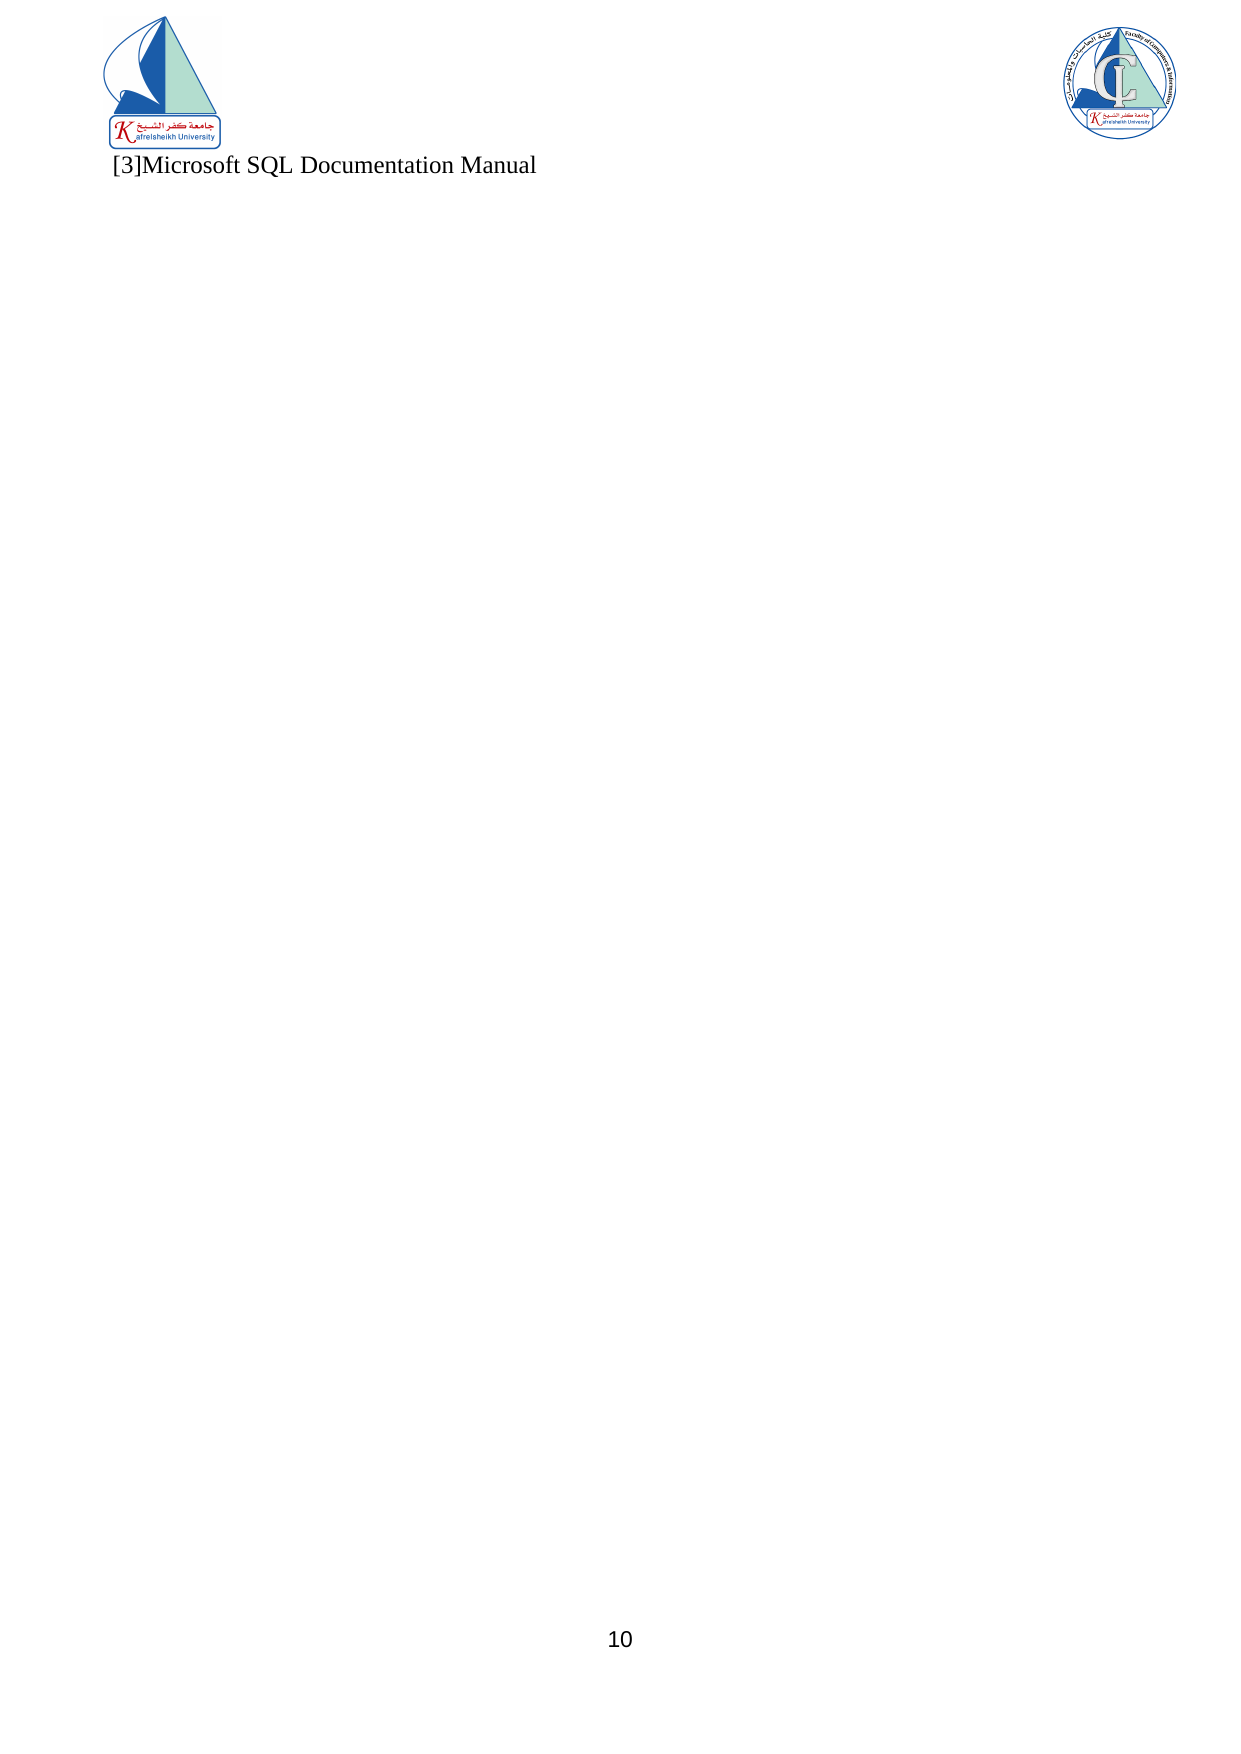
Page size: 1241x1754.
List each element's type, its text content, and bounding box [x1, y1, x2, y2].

picture [103, 16, 222, 150]
text [3]Microsoft SQL Documentation Manual [112, 150, 1128, 179]
picture [1062, 26, 1177, 140]
